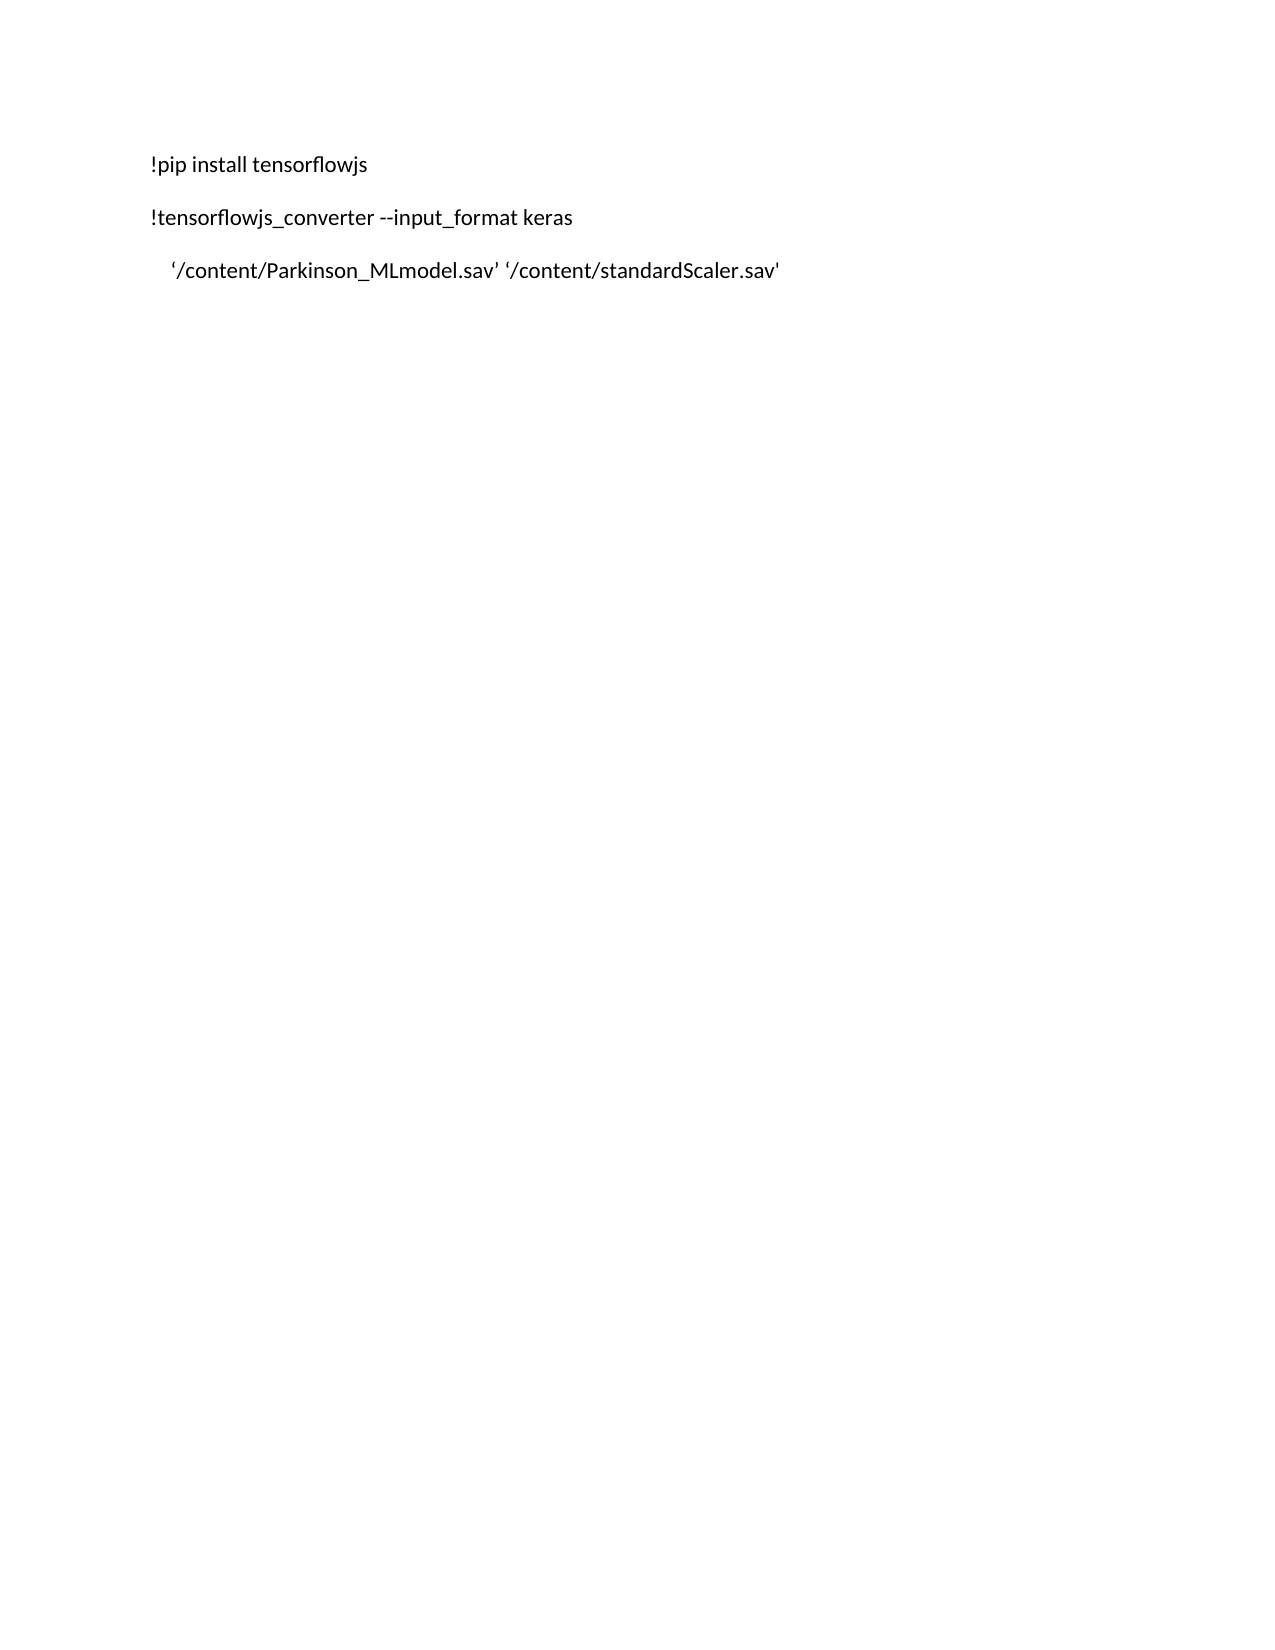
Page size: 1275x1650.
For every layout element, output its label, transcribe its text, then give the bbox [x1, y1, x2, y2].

text !tensorflowjs_converter --input_format keras [150, 203, 1125, 231]
text ‘/content/Parkinson_MLmodel.sav’ ‘/content/standardScaler.sav' [150, 256, 1125, 284]
text !pip install tensorflowjs [150, 150, 1125, 178]
